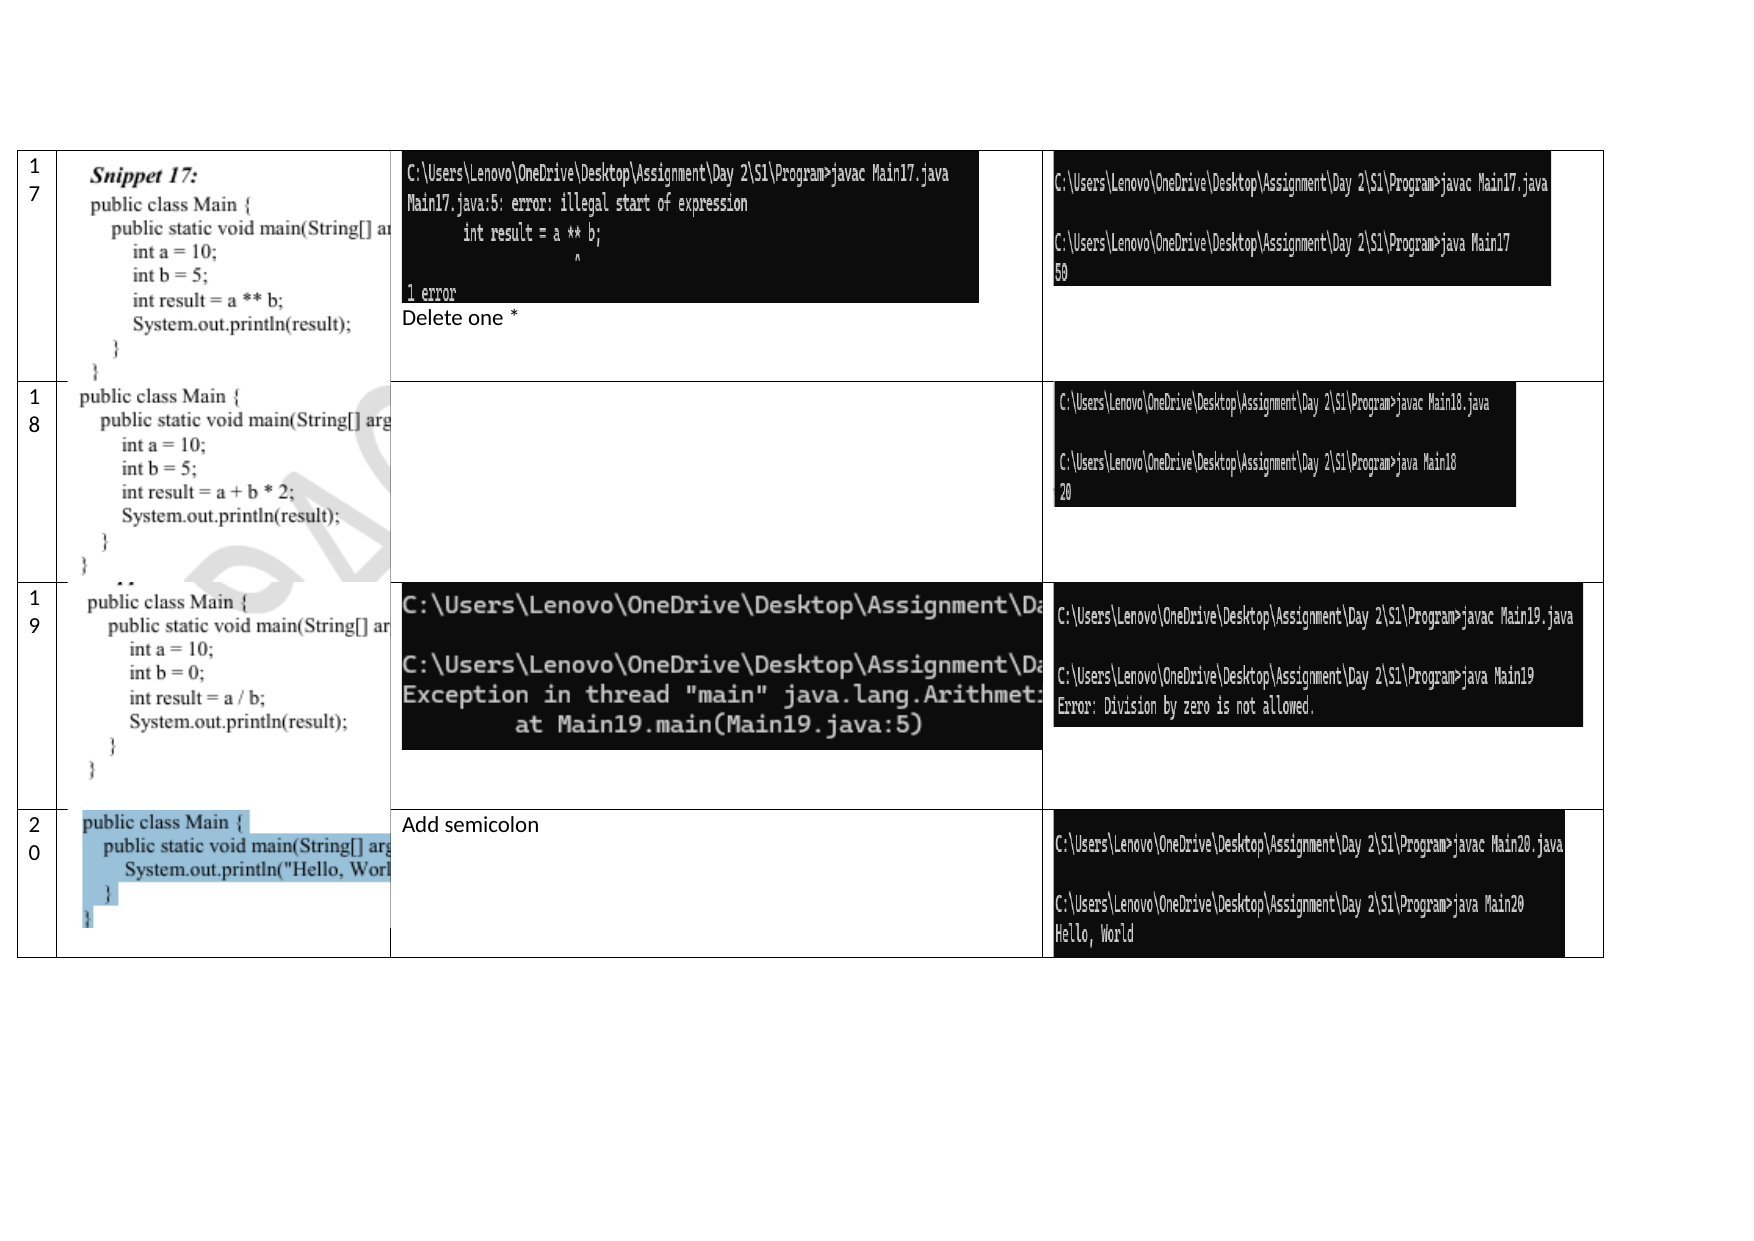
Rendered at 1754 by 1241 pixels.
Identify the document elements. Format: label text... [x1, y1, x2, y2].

picture [1053, 582, 1584, 727]
table_cell Delete one * [391, 151, 1042, 381]
picture [1053, 151, 1552, 286]
picture [1053, 381, 1517, 507]
table_cell [1565, 810, 1603, 957]
table_cell [391, 583, 1042, 809]
table_cell [57, 382, 67, 582]
table_cell [1043, 382, 1603, 582]
table_cell Add semicolon [391, 810, 1042, 957]
table_cell [57, 810, 390, 957]
picture [1053, 810, 1565, 958]
table_cell 18 [18, 382, 56, 582]
table_cell [1043, 810, 1053, 957]
picture [67, 151, 391, 928]
table_cell [391, 382, 1042, 582]
table_cell [1043, 151, 1603, 381]
table_cell 20 [18, 810, 56, 957]
table_cell [1043, 583, 1603, 809]
table_cell 17 [18, 151, 56, 381]
picture [401, 151, 979, 303]
table_cell [57, 151, 67, 381]
table_cell [57, 583, 67, 809]
table_cell 19 [18, 583, 56, 809]
picture [401, 582, 1043, 750]
